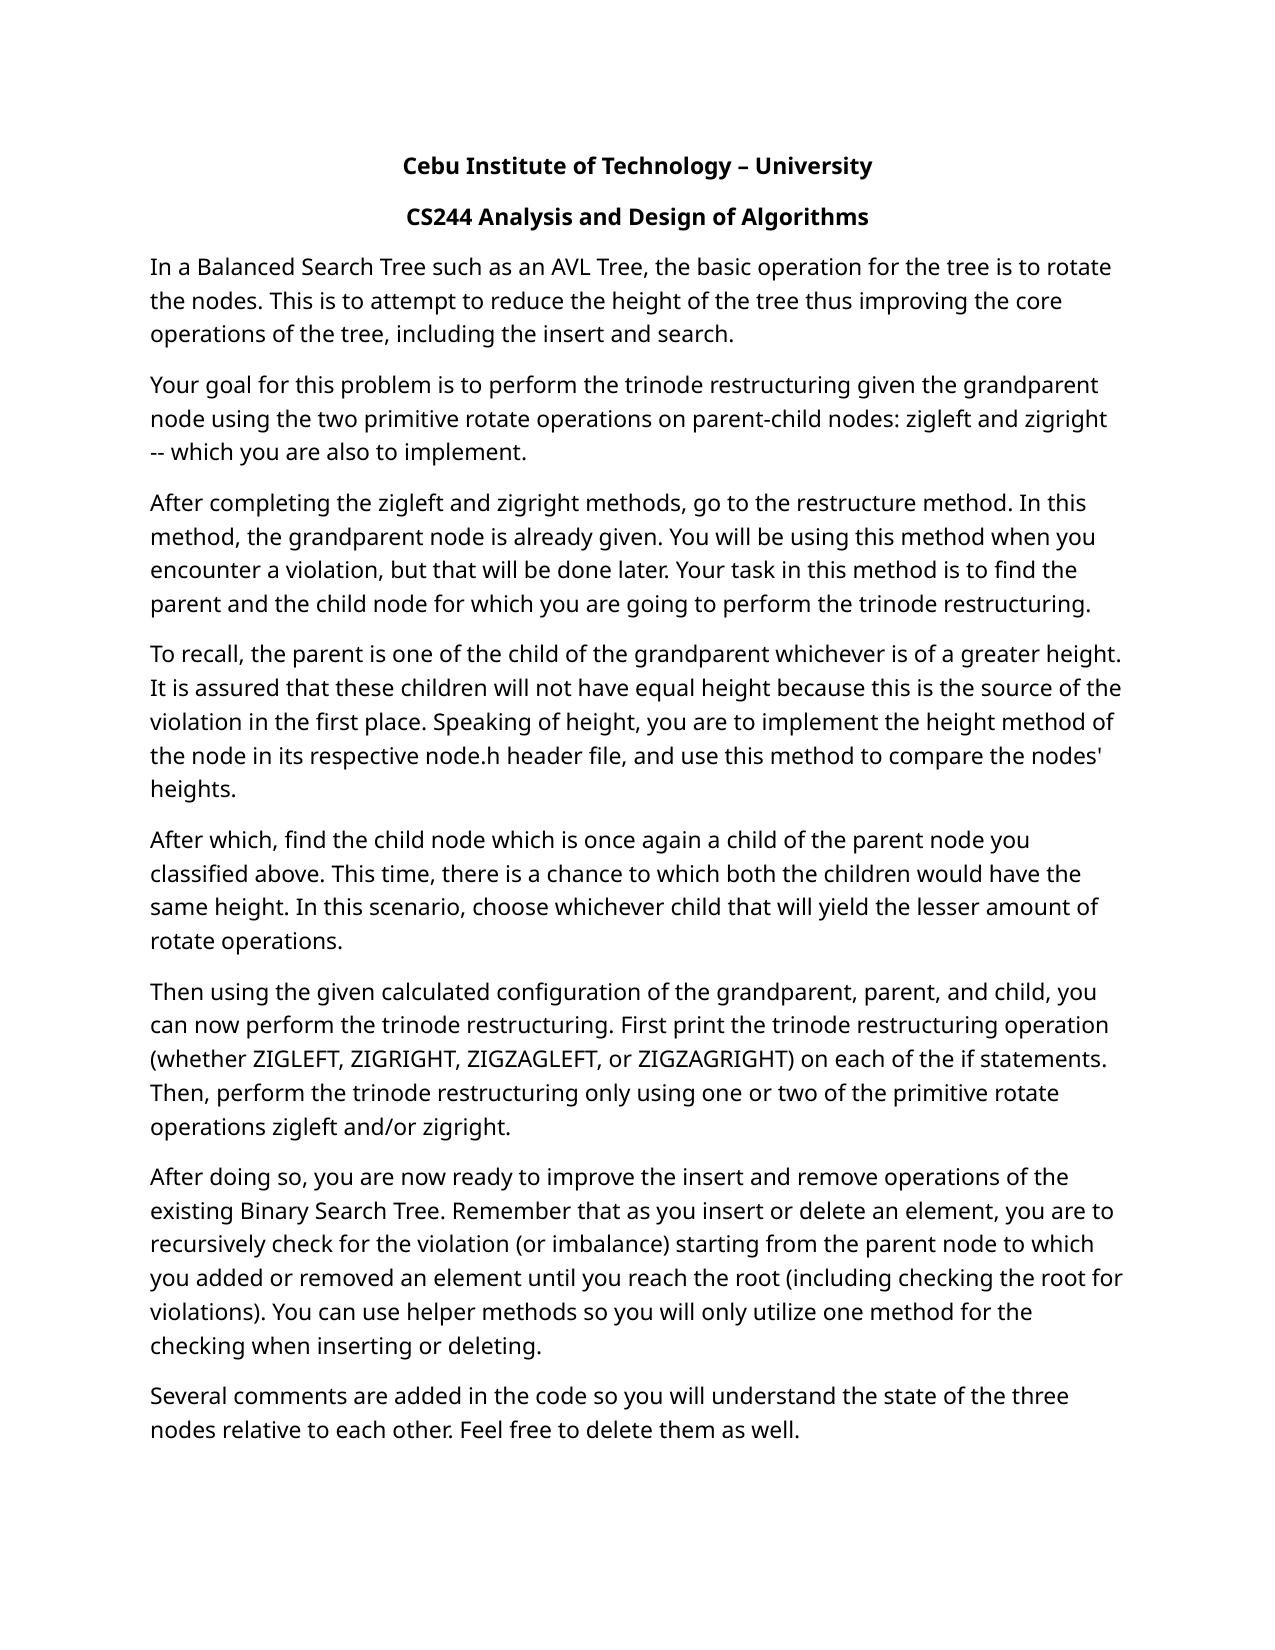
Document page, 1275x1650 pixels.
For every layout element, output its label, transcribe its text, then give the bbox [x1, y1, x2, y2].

text To recall, the parent is one of the child of the grandparent whichever is of a greater height. It is assured that these children will not have equal height because this is the source of the violation in the first place. Speaking of height, you are to implement the height method of the node in its respective node.h header file, and use this method to compare the nodes' heights. [150, 638, 1125, 804]
text Then using the given calculated configuration of the grandparent, parent, and child, you can now perform the trinode restructuring. First print the trinode restructuring operation (whether ZIGLEFT, ZIGRIGHT, ZIGZAGLEFT, or ZIGZAGRIGHT) on each of the if statements. Then, perform the trinode restructuring only using one or two of the primitive rotate operations zigleft and/or zigright. [150, 975, 1125, 1142]
text After completing the zigleft and zigright methods, go to the restructure method. In this method, the grandparent node is already given. You will be using this method when you encounter a violation, but that will be done later. Your task in this method is to find the parent and the child node for which you are going to perform the trinode restructuring. [150, 487, 1125, 619]
text Cebu Institute of Technology – University [150, 150, 1125, 181]
text Your goal for this problem is to perform the trinode restructuring given the grandparent node using the two primitive rotate operations on parent-child nodes: zigleft and zigright -- which you are also to implement. [150, 369, 1125, 467]
text In a Balanced Search Tree such as an AVL Tree, the basic operation for the tree is to rotate the nodes. This is to attempt to reduce the height of the tree thus improving the core operations of the tree, including the insert and search. [150, 251, 1125, 349]
text After doing so, you are now ready to improve the insert and remove operations of the existing Binary Search Tree. Remember that as you insert or delete an element, you are to recursively check for the violation (or imbalance) starting from the parent node to which you added or removed an element until you reach the root (including checking the root for violations). You can use helper methods so you will only utilize one method for the checking when inserting or deleting. [150, 1161, 1125, 1361]
text Several comments are added in the code so you will understand the state of the three nodes relative to each other. Feel free to delete them as well. [150, 1380, 1125, 1445]
text After which, find the child node which is once again a child of the parent node you classified above. This time, there is a chance to which both the children would have the same height. In this scenario, choose whichever child that will yield the lesser amount of rotate operations. [150, 824, 1125, 956]
text CS244 Analysis and Design of Algorithms [150, 200, 1125, 232]
